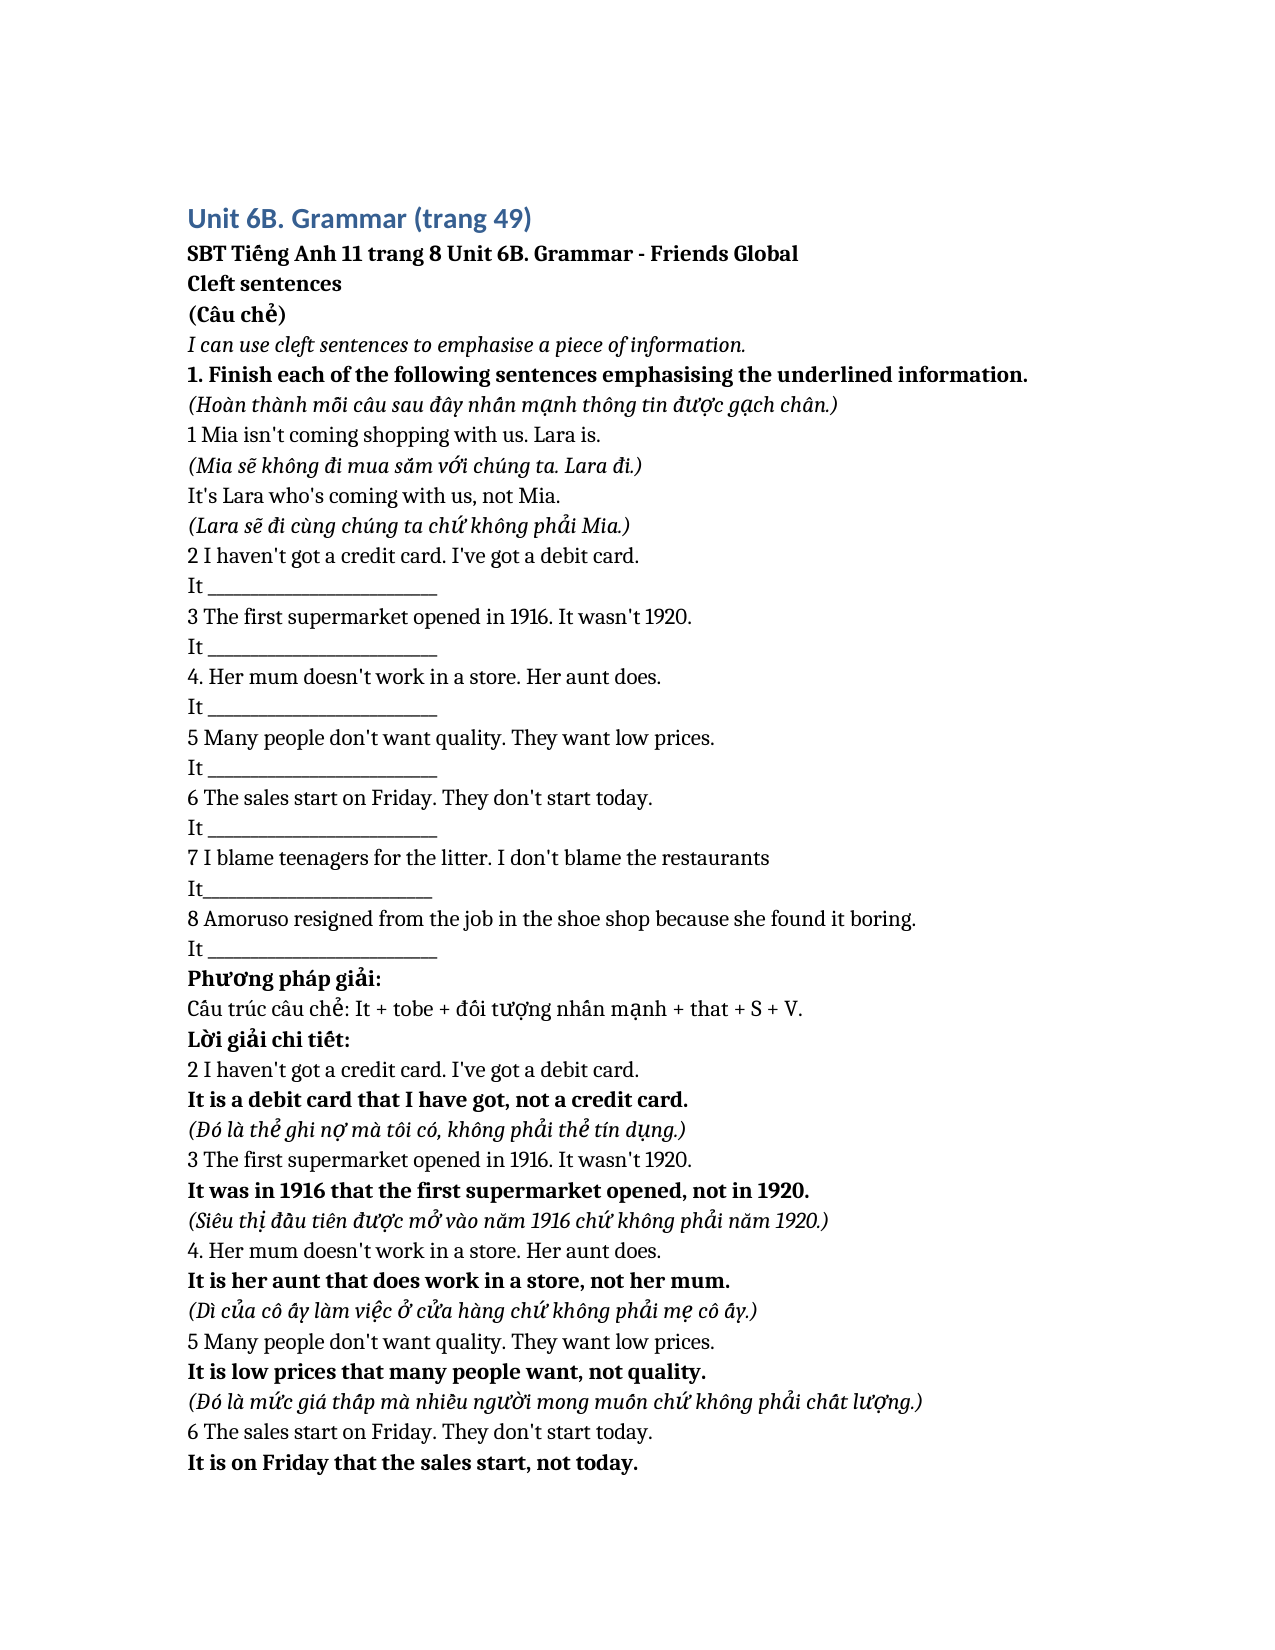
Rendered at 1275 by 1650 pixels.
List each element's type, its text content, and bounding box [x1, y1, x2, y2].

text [187, 241, 1087, 1476]
subtitle Unit 6B. Grammar (trang 49) [187, 200, 1087, 236]
